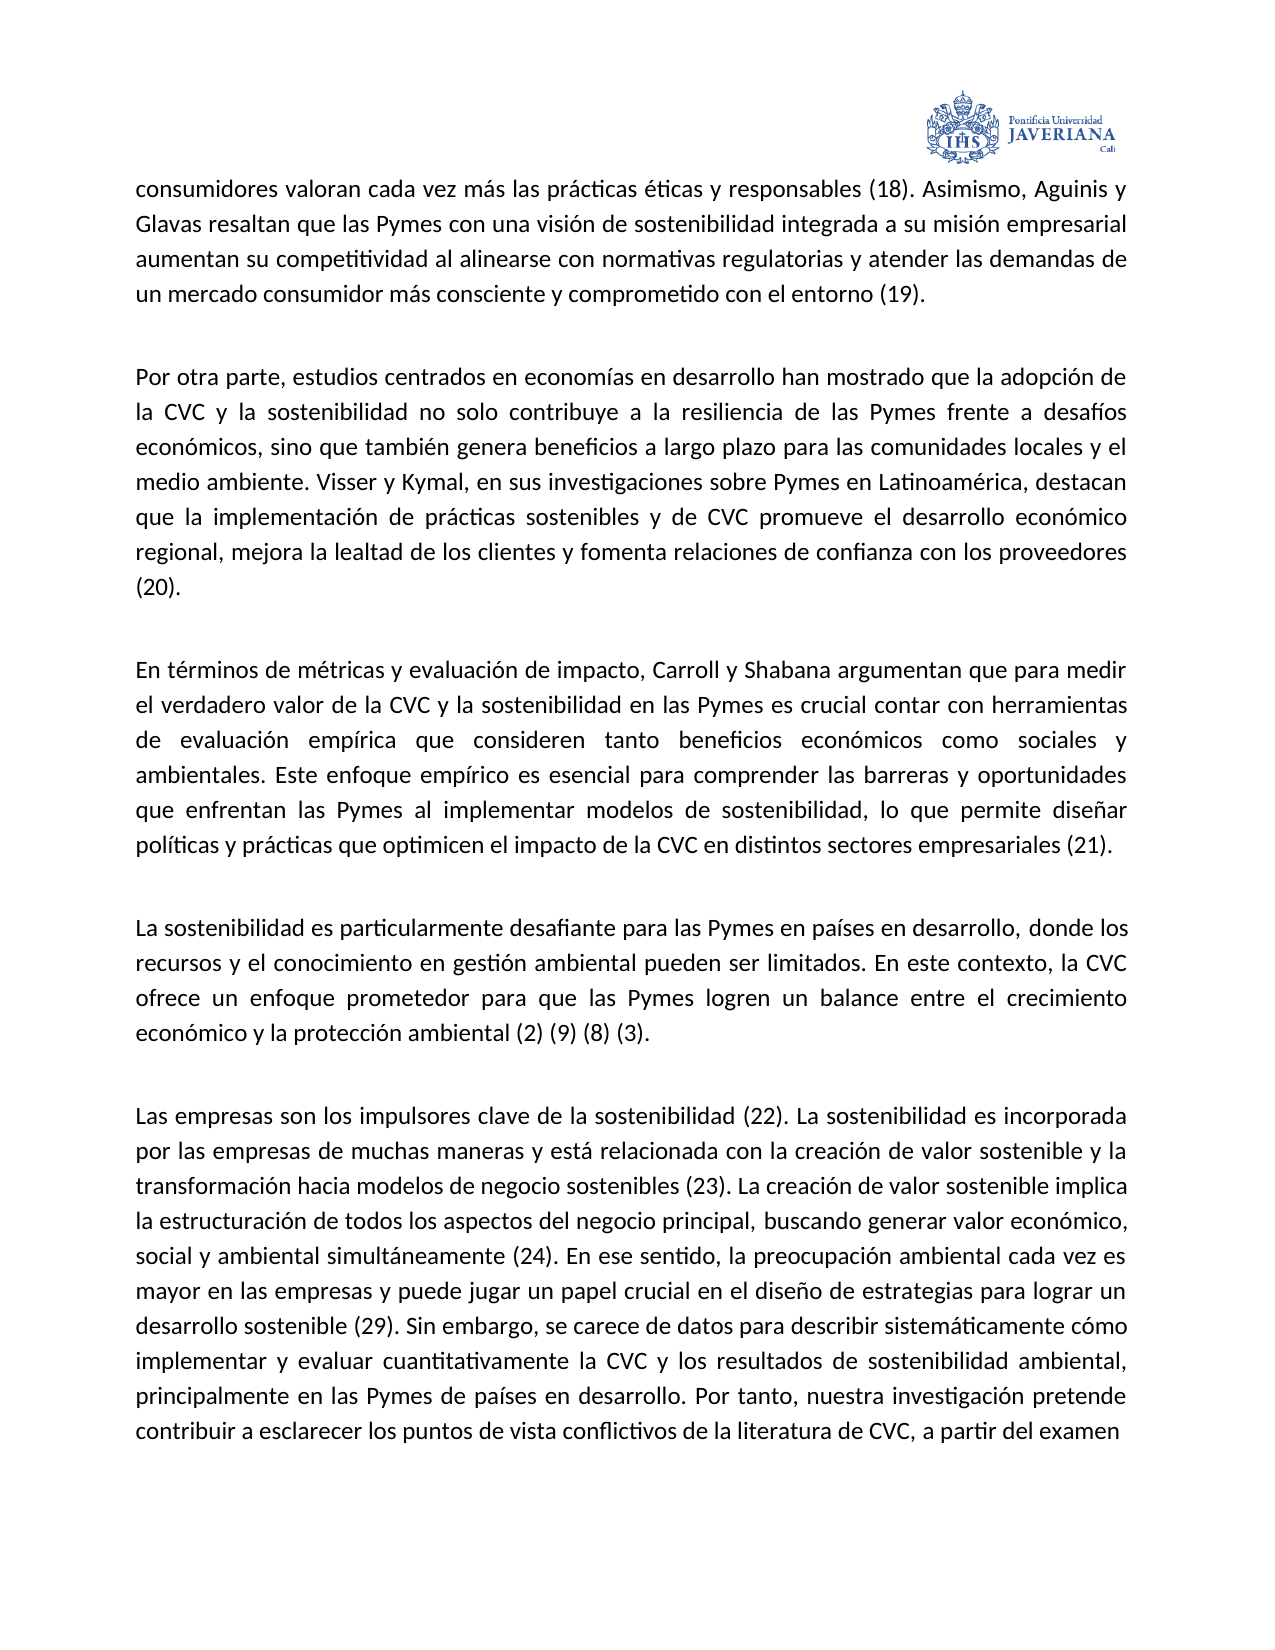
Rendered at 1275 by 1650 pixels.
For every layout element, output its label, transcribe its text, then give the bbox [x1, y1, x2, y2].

text Las empresas son los impulsores clave de la sostenibilidad (22). La sostenibilidad es incorporada por las empresas de muchas maneras y está relacionada con la creación de valor sostenible y la transformación hacia modelos de negocio sostenibles (23). La creación de valor sostenible implica la estructuración de todos los aspectos del negocio principal, buscando generar valor económico, social y ambiental simultáneamente (24). En ese sentido, la preocupación ambiental cada vez es mayor en las empresas y puede jugar un papel crucial en el diseño de estrategias para lograr un desarrollo sostenible (29). Sin embargo, se carece de datos para describir sistemáticamente cómo implementar y evaluar cuantitativamente la CVC y los resultados de sostenibilidad ambiental, principalmente en las Pymes de países en desarrollo. Por tanto, nuestra investigación pretende contribuir a esclarecer los puntos de vista conflictivos de la literatura de CVC, a partir del examen [135, 1100, 1128, 1446]
text La sostenibilidad es particularmente desafiante para las Pymes en países en desarrollo, donde los recursos y el conocimiento en gestión ambiental pueden ser limitados. En este contexto, la CVC ofrece un enfoque prometedor para que las Pymes logren un balance entre el crecimiento económico y la protección ambiental (2) (9) (8) (3). [135, 912, 1129, 1048]
picture [917, 78, 1124, 173]
text Por otra parte, estudios centrados en economías en desarrollo han mostrado que la adopción de la CVC y la sostenibilidad no solo contribuye a la resiliencia de las Pymes frente a desafíos económicos, sino que también genera beneficios a largo plazo para las comunidades locales y el medio ambiente. Visser y Kymal, en sus investigaciones sobre Pymes en Latinoamérica, destacan que la implementación de prácticas sostenibles y de CVC promueve el desarrollo económico regional, mejora la lealtad de los clientes y fomenta relaciones de confianza con los proveedores (20). [135, 361, 1128, 602]
text consumidores valoran cada vez más las prácticas éticas y responsables (18). Asimismo, Aguinis y Glavas resaltan que las Pymes con una visión de sostenibilidad integrada a su misión empresarial aumentan su competitividad al alinearse con normativas regulatorias y atender las demandas de un mercado consumidor más consciente y comprometido con el entorno (19). [135, 173, 1128, 308]
text En términos de métricas y evaluación de impacto, Carroll y Shabana argumentan que para medir el verdadero valor de la CVC y la sostenibilidad en las Pymes es crucial contar con herramientas de evaluación empírica que consideren tanto beneficios económicos como sociales y ambientales. Este enfoque empírico es esencial para comprender las barreras y oportunidades que enfrentan las Pymes al implementar modelos de sostenibilidad, lo que permite diseñar políticas y prácticas que optimicen el impacto de la CVC en distintos sectores empresariales (21). [135, 654, 1128, 859]
